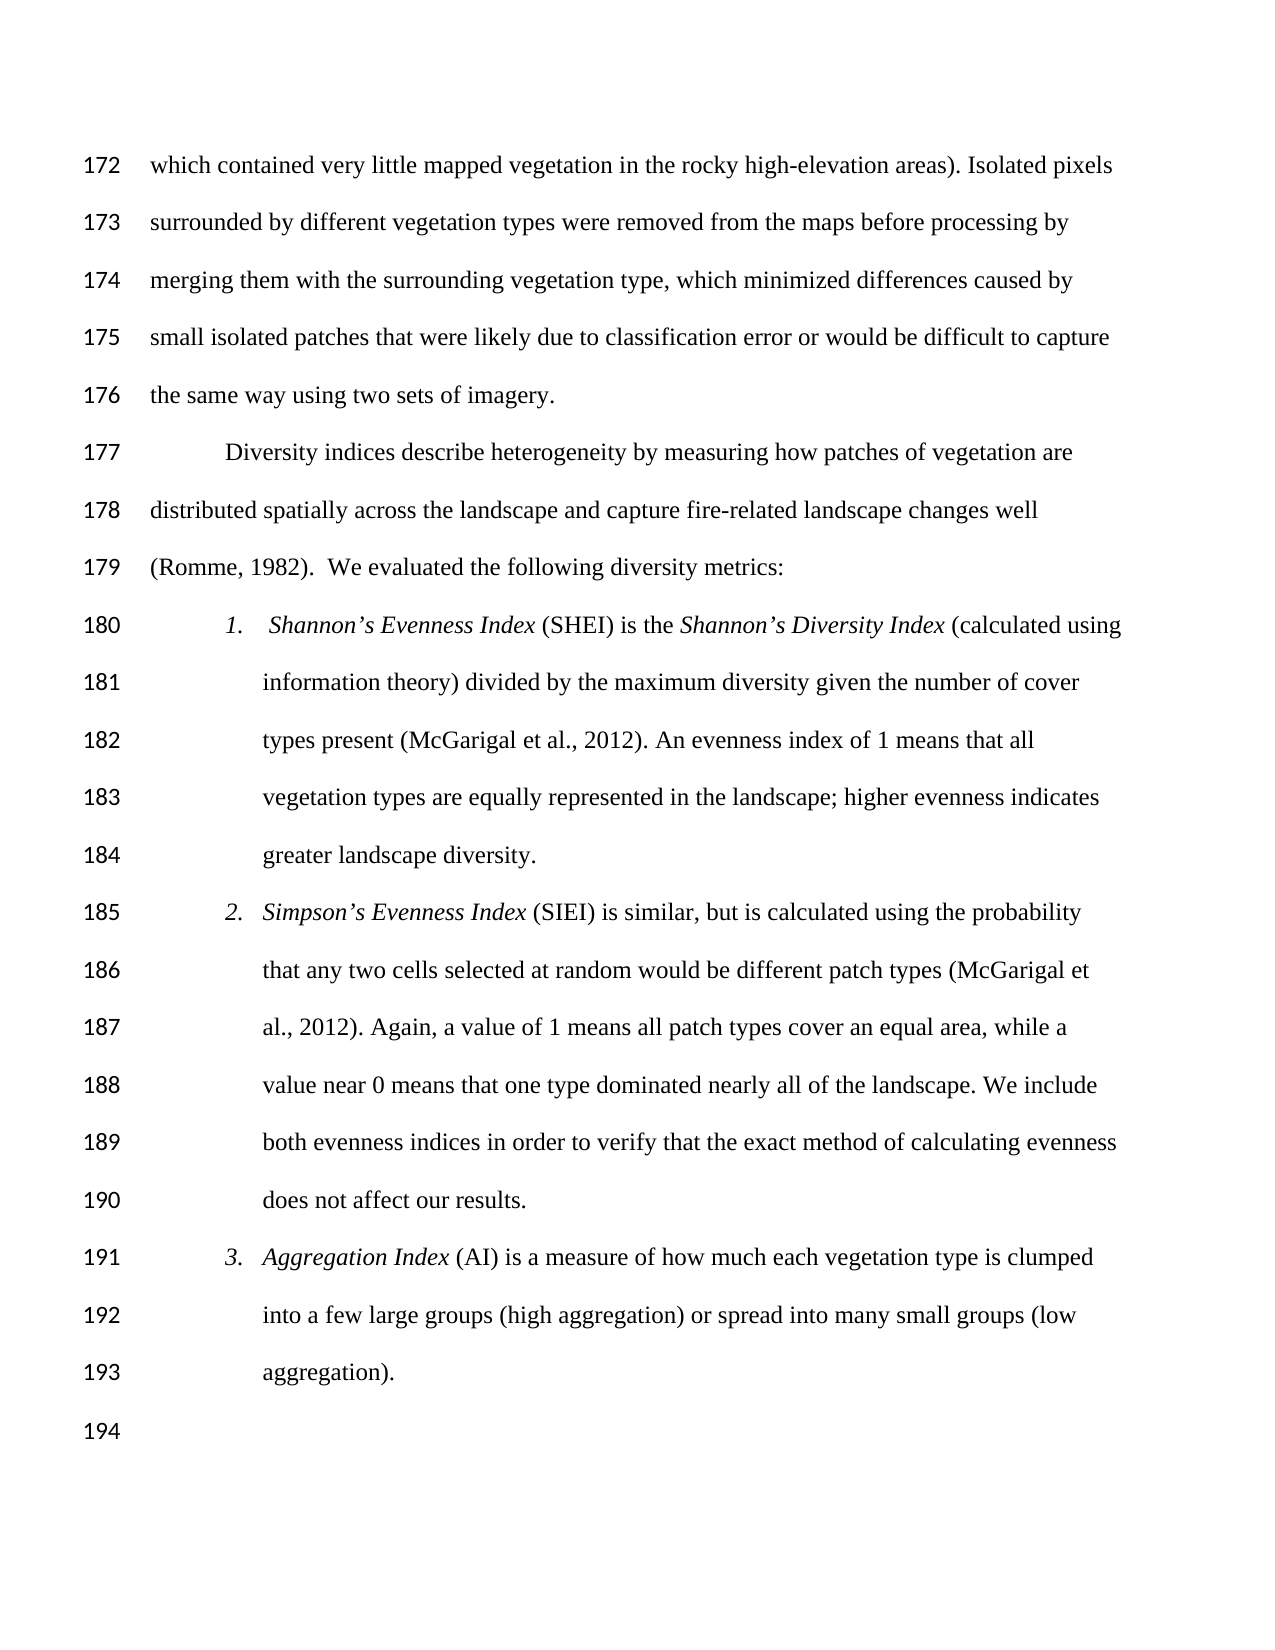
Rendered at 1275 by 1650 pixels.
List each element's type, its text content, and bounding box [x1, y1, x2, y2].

list Aggregation Index (AI) is a measure of how much each vegetation type is clumped into a few large groups (high aggregation) or spread into many small groups (low aggregation). [225, 1242, 1125, 1386]
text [150, 150, 1125, 409]
text Diversity indices describe heterogeneity by measuring how patches of vegetation are distributed spatially across the landscape and capture fire-related landscape changes well (Romme, 1982). We evaluated the following diversity metrics: [150, 437, 1125, 581]
list Simpson’s Evenness Index (SIEI) is similar, but is calculated using the probability that any two cells selected at random would be different patch types (McGarigal et al., 2012). Again, a value of 1 means all patch types cover an equal area, while a value near 0 means that one type dominated nearly all of the landscape. We include both evenness indices in order to verify that the exact method of calculating evenness does not affect our results. [225, 897, 1125, 1214]
list Shannon’s Evenness Index (SHEI) is the Shannon’s Diversity Index (calculated using information theory) divided by the maximum diversity given the number of cover types present (McGarigal et al., 2012). An evenness index of 1 means that all vegetation types are equally represented in the landscape; higher evenness indicates greater landscape diversity. [225, 610, 1125, 869]
